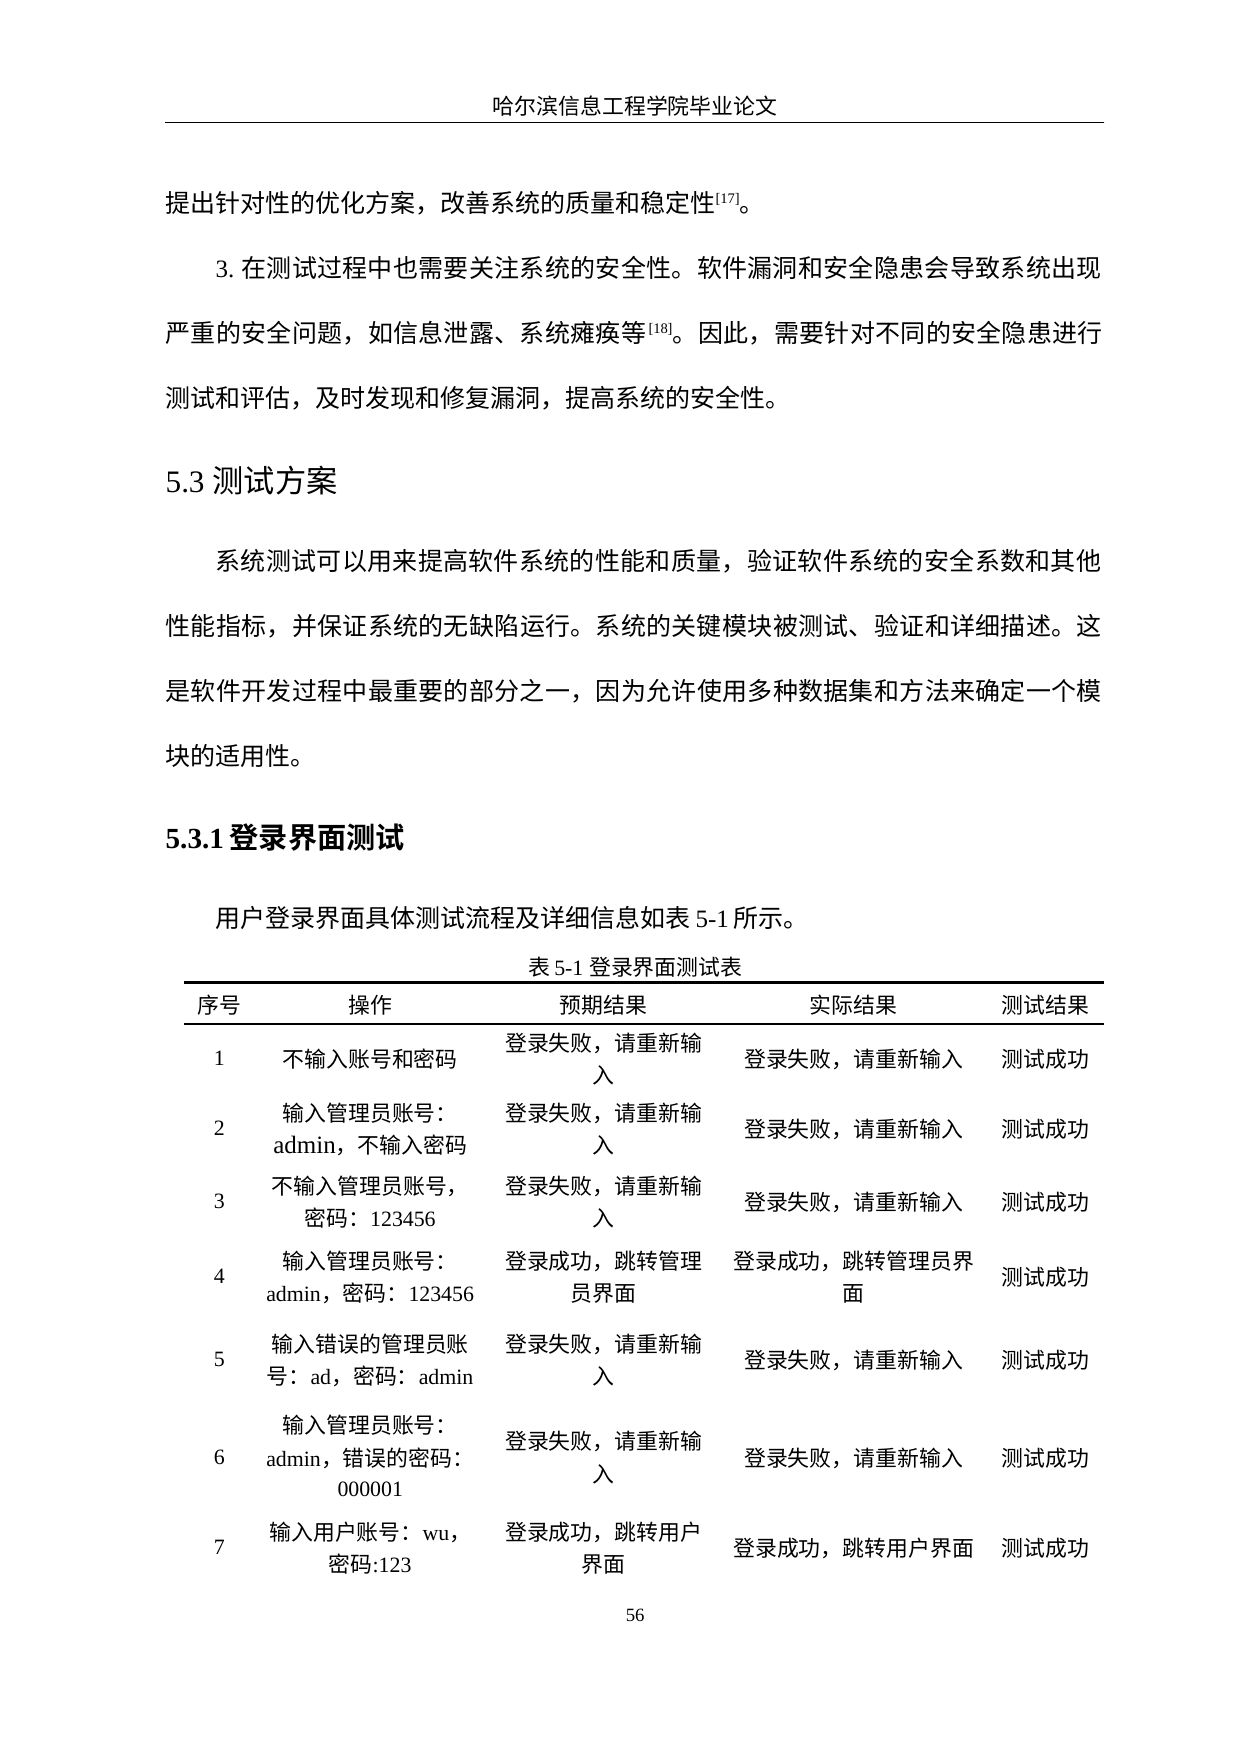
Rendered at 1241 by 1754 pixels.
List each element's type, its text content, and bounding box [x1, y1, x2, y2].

text 5.3 测试方案 [165, 446, 1104, 511]
table_cell 登录失败，请重新输入 [486, 1165, 721, 1237]
table_cell 登录成功，跳转用户界面 [721, 1510, 986, 1583]
table_cell 输入管理员账号：admin，不输入密码 [254, 1090, 486, 1165]
text 系统测试可以用来提高软件系统的性能和质量，验证软件系统的安全系数和其他性能指标，并保证系统的无缺陷运行。系统的关键模块被测试、验证和详细描述。这是软件开发过程中最重要的部分之一，因为允许使用多种数据集和方法来确定一个模块的适用性。 [165, 527, 1104, 787]
table_cell 登录失败，请重新输入 [486, 1403, 721, 1510]
text 表5-1 登录界面测试表 [165, 949, 1104, 981]
subtitle 5.3.1登录界面测试 [165, 803, 1104, 868]
table_cell 登录失败，请重新输入 [721, 1025, 986, 1090]
table_cell 输入用户账号：wu，密码:123 [254, 1510, 486, 1583]
text 用户登录界面具体测试流程及详细信息如表5-1所示。 [165, 884, 1104, 949]
table_cell 登录失败，请重新输入 [486, 1315, 721, 1403]
table_cell 7 [184, 1510, 254, 1583]
table_cell 测试成功 [986, 1510, 1104, 1583]
table_cell 登录失败，请重新输入 [721, 1165, 986, 1237]
table_cell 测试成功 [986, 1090, 1104, 1165]
table_cell 登录失败，请重新输入 [721, 1315, 986, 1403]
table_cell 登录失败，请重新输入 [721, 1403, 986, 1510]
table_cell 测试成功 [986, 1025, 1104, 1090]
table_cell 登录失败，请重新输入 [721, 1090, 986, 1165]
table_cell 输入错误的管理员账号：ad，密码：admin [254, 1315, 486, 1403]
table_cell 测试成功 [986, 1403, 1104, 1510]
text 3. 在测试过程中也需要关注系统的安全性。软件漏洞和安全隐患会导致系统出现严重的安全问题，如信息泄露、系统瘫痪等[18]。因此，需要针对不同的安全隐患进行测试和评估，及时发现和修复漏洞，提高系统的安全性。 [165, 234, 1104, 429]
table_cell 输入管理员账号：admin，密码：123456 [254, 1237, 486, 1315]
table_cell 登录成功，跳转管理员界面 [721, 1237, 986, 1315]
table_cell 登录成功，跳转用户界面 [486, 1510, 721, 1583]
table_cell 2 [184, 1090, 254, 1165]
table_header 测试结果 [986, 984, 1104, 1023]
table_cell 4 [184, 1237, 254, 1315]
table_cell 测试成功 [986, 1165, 1104, 1237]
table_cell 3 [184, 1165, 254, 1237]
table_header 实际结果 [721, 984, 986, 1023]
table_cell 不输入管理员账号， 密码：123456 [254, 1165, 486, 1237]
table_header 预期结果 [486, 984, 721, 1023]
table_cell 5 [184, 1315, 254, 1403]
table_header 序号 [184, 984, 254, 1023]
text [165, 169, 1104, 234]
table_cell 测试成功 [986, 1315, 1104, 1403]
table_cell 输入管理员账号：admin，错误的密码：000001 [254, 1403, 486, 1510]
table_cell 不输入账号和密码 [254, 1025, 486, 1090]
table_cell 测试成功 [986, 1237, 1104, 1315]
table_cell 登录成功，跳转管理员界面 [486, 1237, 721, 1315]
table_cell 1 [184, 1025, 254, 1090]
table_cell 6 [184, 1403, 254, 1510]
table_cell 登录失败，请重新输入 [486, 1090, 721, 1165]
table_header 操作 [254, 984, 486, 1023]
table_cell 登录失败，请重新输入 [486, 1025, 721, 1090]
